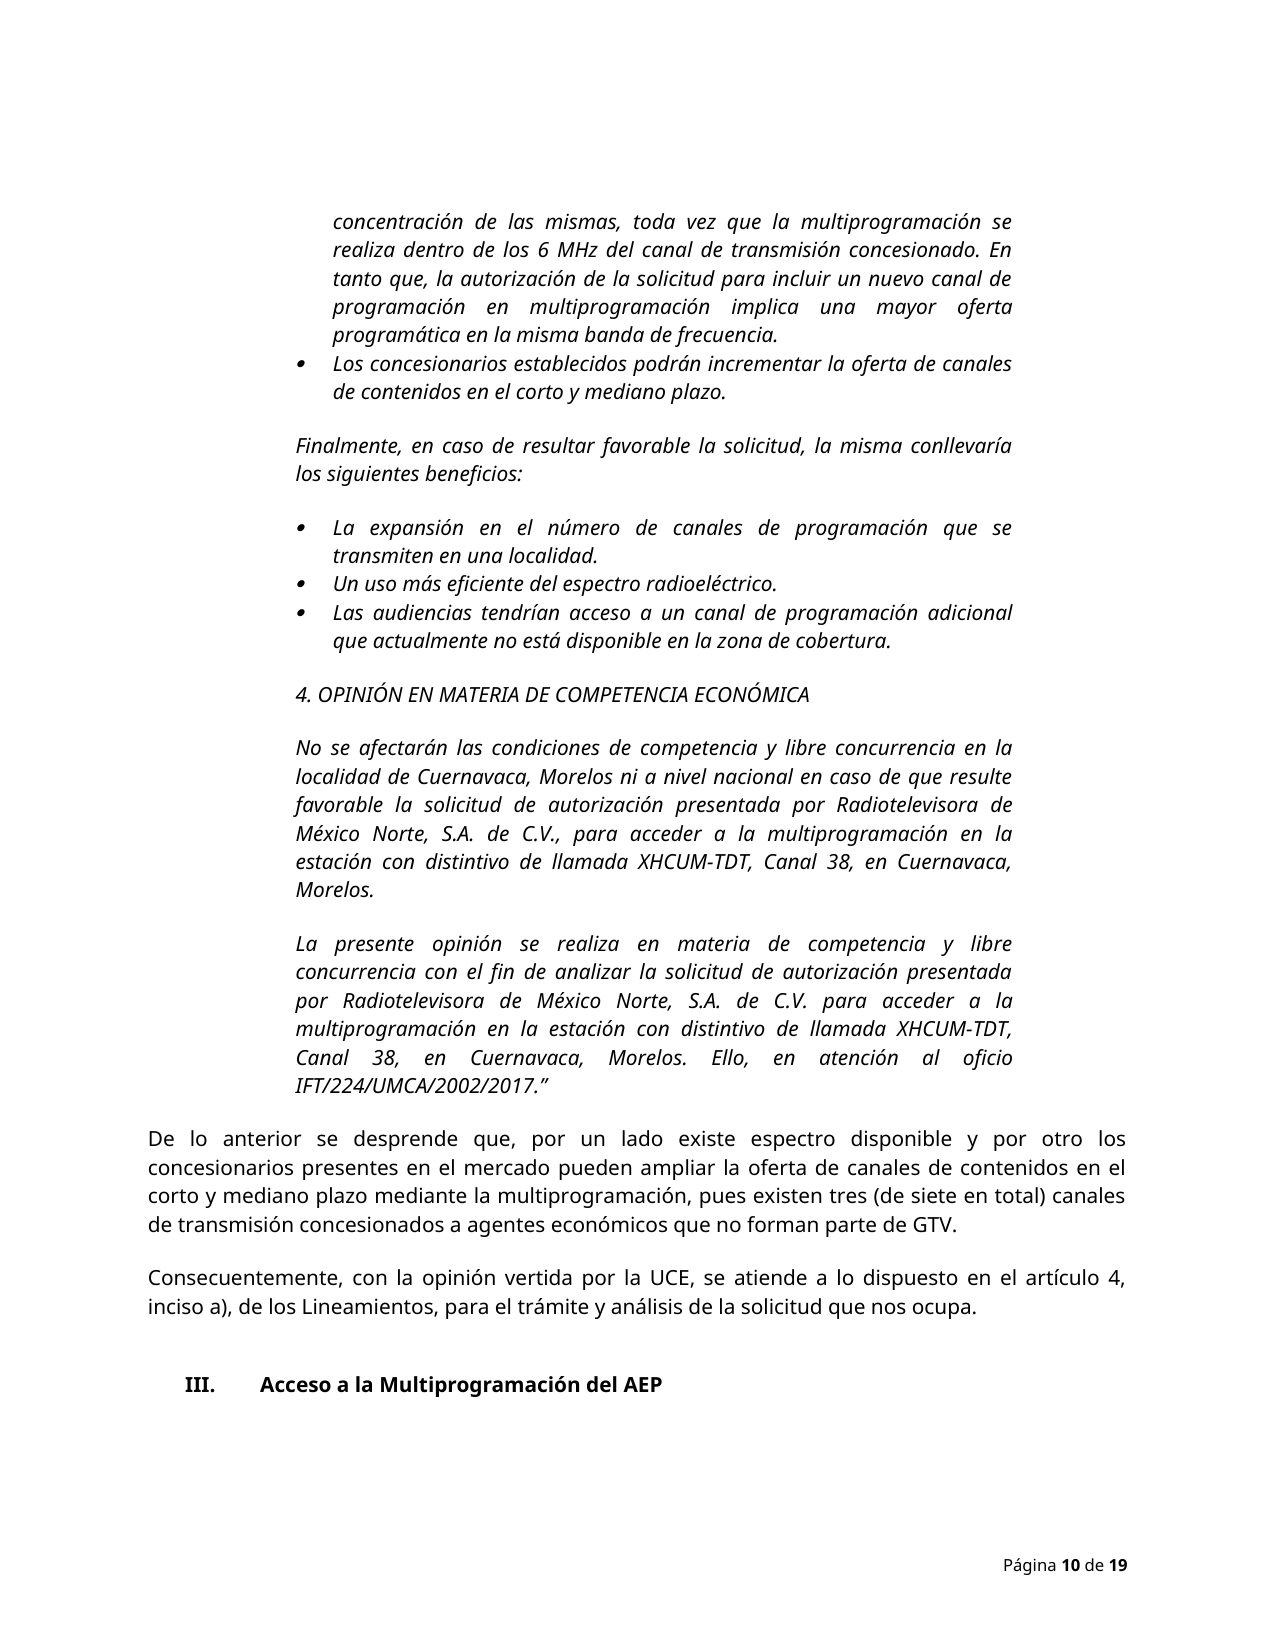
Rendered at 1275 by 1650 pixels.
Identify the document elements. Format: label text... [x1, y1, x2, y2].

list Los concesionarios establecidos podrán incrementar la oferta de canales de contenidos en el corto y mediano plazo. [295, 349, 1016, 406]
text La presente opinión se realiza en materia de competencia y libre concurrencia con el fin de analizar la solicitud de autorización presentada por Radiotelevisora de México Norte, S.A. de C.V. para acceder a la multiprogramación en la estación con distintivo de llamada XHCUM-TDT, Canal 38, en Cuernavaca, Morelos. Ello, en atención al oficio IFT/224/UMCA/2002/2017.” [295, 929, 1016, 1099]
text Consecuentemente, con la opinión vertida por la UCE, se atiende a lo dispuesto en el artículo 4, inciso a), de los Lineamientos, para el trámite y análisis de la solicitud que nos ocupa. [148, 1263, 1127, 1320]
text De lo anterior se desprende que, por un lado existe espectro disponible y por otro los concesionarios presentes en el mercado pueden ampliar la oferta de canales de contenidos en el corto y mediano plazo mediante la multiprogramación, pues existen tres (de siete en total) canales de transmisión concesionados a agentes económicos que no forman parte de GTV. [148, 1124, 1127, 1238]
list Un uso más eficiente del espectro radioeléctrico. [295, 569, 1016, 598]
list Acceso a la Multiprogramación del AEP [185, 1370, 1127, 1399]
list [295, 207, 1016, 349]
text Finalmente, en caso de resultar favorable la solicitud, la misma conllevaría los siguientes beneficios: [295, 431, 1016, 488]
text 4. OPINIÓN EN MATERIA DE COMPETENCIA ECONÓMICA [295, 680, 1016, 708]
list Las audiencias tendrían acceso a un canal de programación adicional que actualmente no está disponible en la zona de cobertura. [295, 598, 1016, 655]
text No se afectarán las condiciones de competencia y libre concurrencia en la localidad de Cuernavaca, Morelos ni a nivel nacional en caso de que resulte favorable la solicitud de autorización presentada por Radiotelevisora de México Norte, S.A. de C.V., para acceder a la multiprogramación en la estación con distintivo de llamada XHCUM-TDT, Canal 38, en Cuernavaca, Morelos. [295, 733, 1016, 904]
list La expansión en el número de canales de programación que se transmiten en una localidad. [295, 513, 1016, 569]
